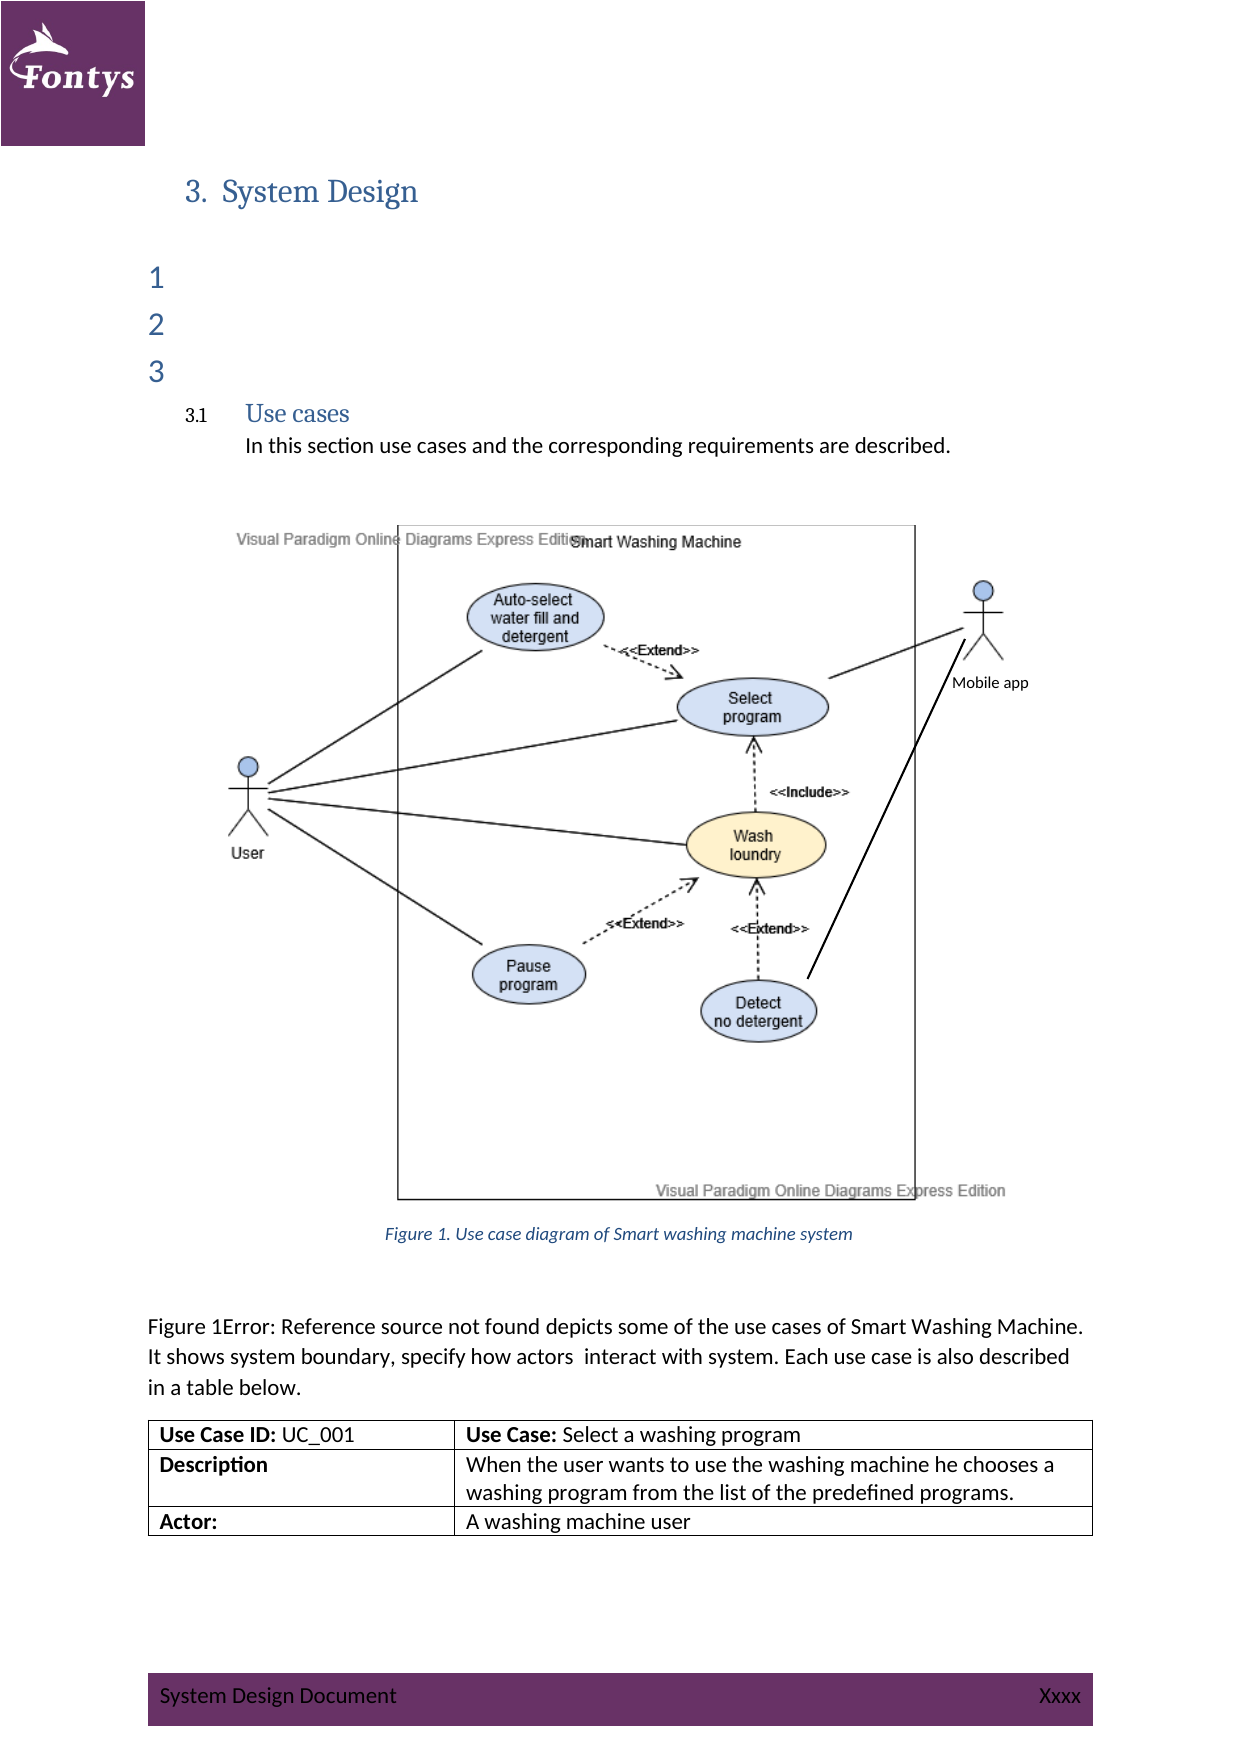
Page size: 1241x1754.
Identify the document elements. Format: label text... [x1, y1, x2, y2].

table_cell A washing machine user [455, 1507, 1092, 1535]
table_header Use Case: Select a washing program [455, 1421, 1092, 1449]
picture [228, 525, 1013, 1203]
subtitle Use cases [185, 398, 1093, 429]
table_cell When the user wants to use the washing machine he chooses a washing program from the list of the predefined programs. [455, 1450, 1092, 1506]
table_cell Actor: [149, 1507, 454, 1535]
text Figure 1. Use case diagram of Smart washing machine system [148, 1222, 1093, 1244]
table_header Use Case ID: UC_001 [149, 1421, 454, 1449]
picture [1, 1, 145, 146]
subtitle System Design [185, 173, 1093, 211]
table_cell Description [149, 1450, 454, 1506]
text In this section use cases and the corresponding requirements are described. [171, 431, 1093, 459]
